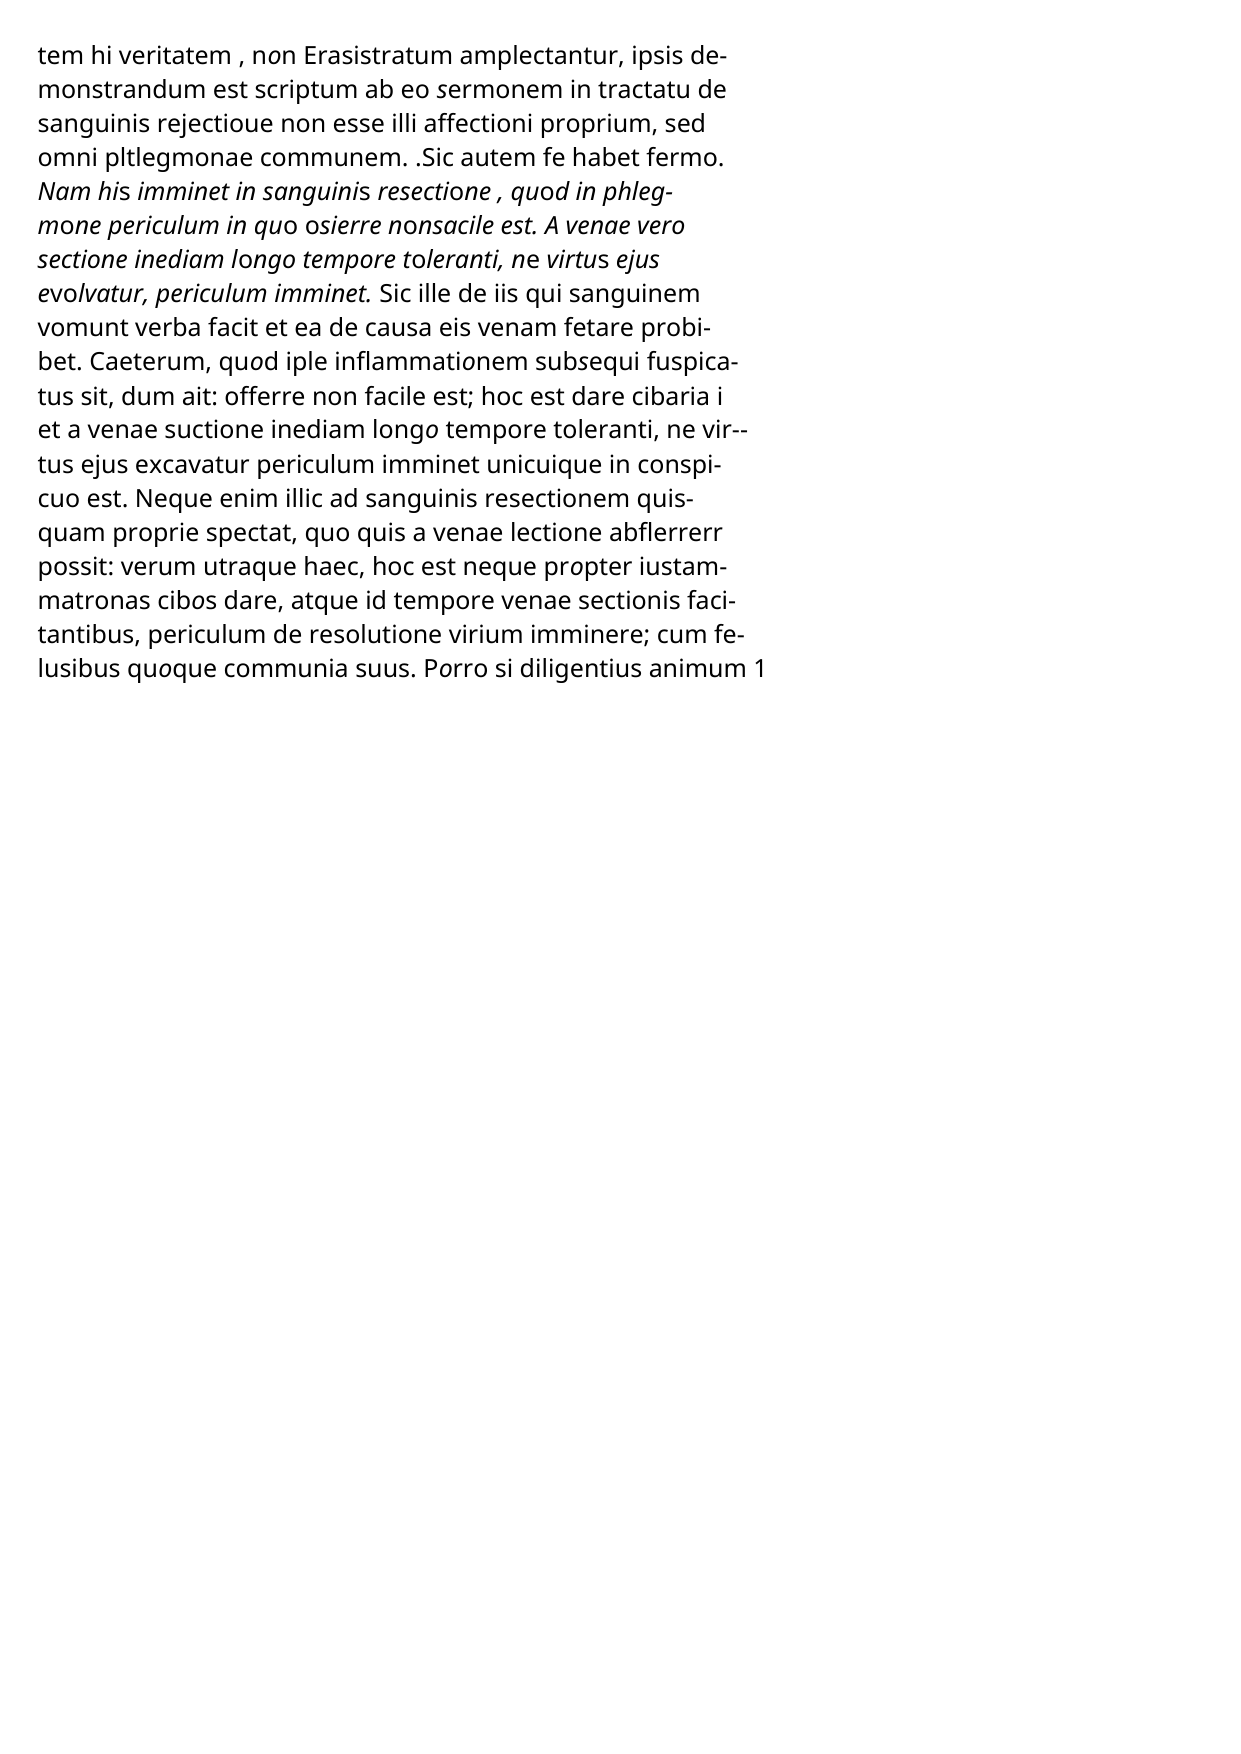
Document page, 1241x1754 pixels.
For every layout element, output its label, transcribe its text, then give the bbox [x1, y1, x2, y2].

text tem hi veritatem , non Erasistratum amplectantur, ipsis de- monstrandum est scriptum ab eo sermonem in tractatu de sanguinis rejectioue non esse illi affectioni proprium, sed omni pltlegmonae communem. .Sic autem fe habet fermo. Nam his imminet in sanguinis resectione , quod in phleg- mone periculum in quo osierre nonsacile est. A venae vero sectione inediam longo tempore toleranti, ne virtus ejus evolvatur, periculum imminet. Sic ille de iis qui sanguinem vomunt verba facit et ea de causa eis venam fetare probi- bet. Caeterum, quod iple inflammationem subsequi fuspica- tus sit, dum ait: offerre non facile est; hoc est dare cibaria i et a venae suctione inediam longo tempore toleranti, ne vir-- tus ejus excavatur periculum imminet unicuique in conspi- cuo est. Neque enim illic ad sanguinis resectionem quis- quam proprie spectat, quo quis a venae lectione abflerrerr possit: verum utraque haec, hoc est neque propter iustam- matronas cibos dare, atque id tempore venae sectionis faci- tantibus, periculum de resolutione virium imminere; cum fe- lusibus quoque communia suus. Porro si diligentius animum 1 [37, 37, 1203, 685]
